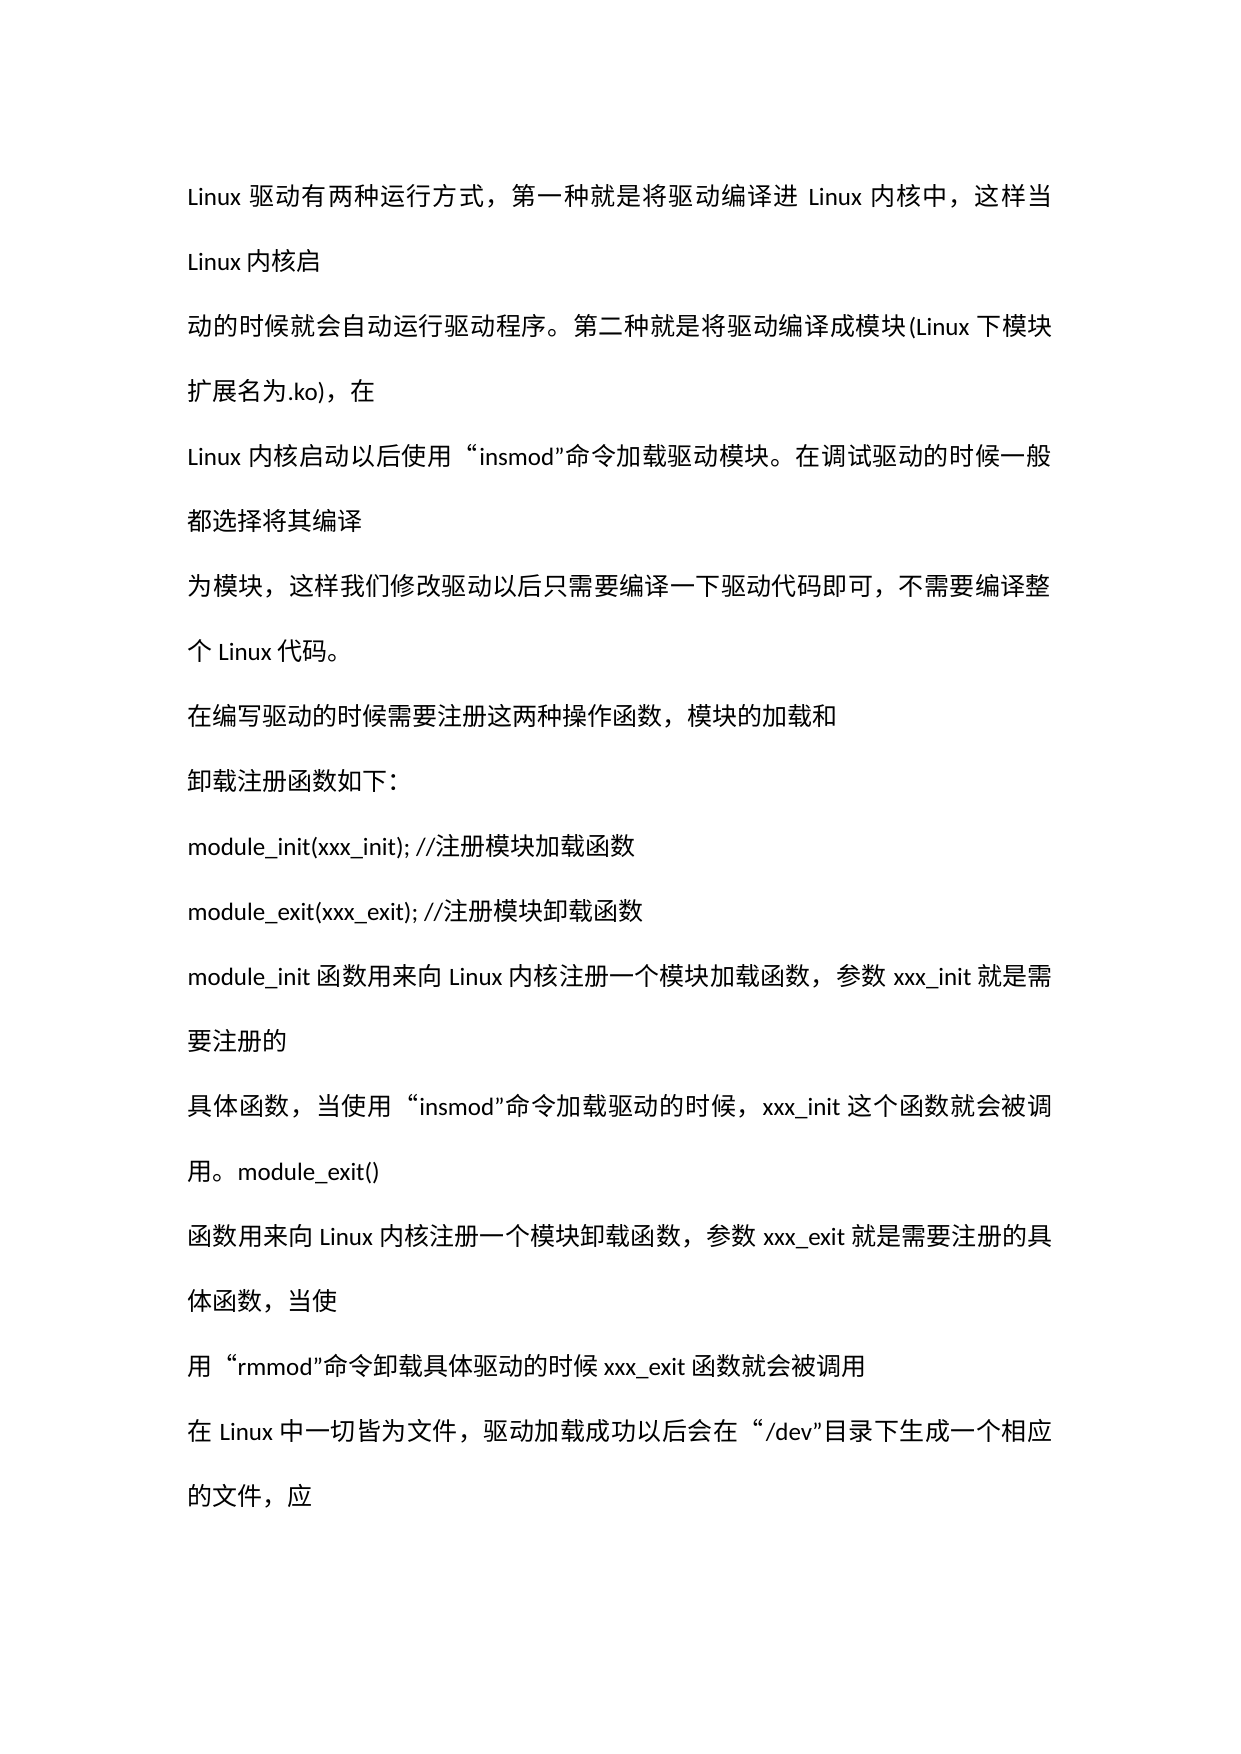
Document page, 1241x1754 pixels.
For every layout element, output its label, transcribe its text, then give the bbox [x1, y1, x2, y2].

text module_init(xxx_init); //注册模块加载函数 [187, 812, 1053, 877]
text 具体函数，当使用“insmod”命令加载驱动的时候，xxx_init 这个函数就会被调用。module_exit() [187, 1072, 1053, 1202]
text 动的时候就会自动运行驱动程序。第二种就是将驱动编译成模块(Linux 下模块扩展名为.ko)，在 [187, 292, 1053, 422]
text module_exit(xxx_exit); //注册模块卸载函数 [187, 877, 1053, 942]
text 函数用来向 Linux 内核注册一个模块卸载函数，参数 xxx_exit 就是需要注册的具体函数，当使 [187, 1202, 1053, 1332]
text module_init 函数用来向 Linux 内核注册一个模块加载函数，参数 xxx_init 就是需要注册的 [187, 942, 1053, 1072]
text Linux 内核启动以后使用“insmod”命令加载驱动模块。在调试驱动的时候一般都选择将其编译 [187, 422, 1053, 552]
text 在编写驱动的时候需要注册这两种操作函数，模块的加载和 [187, 682, 1053, 747]
text 为模块，这样我们修改驱动以后只需要编译一下驱动代码即可，不需要编译整个 Linux 代码。 [187, 552, 1053, 682]
text Linux 驱动有两种运行方式，第一种就是将驱动编译进 Linux 内核中，这样当 Linux 内核启 [187, 162, 1053, 292]
text 卸载注册函数如下： [187, 747, 1053, 812]
text 在 Linux 中一切皆为文件，驱动加载成功以后会在“/dev”目录下生成一个相应的文件，应 [187, 1397, 1053, 1527]
text 用“rmmod”命令卸载具体驱动的时候 xxx_exit 函数就会被调用 [187, 1332, 1053, 1397]
